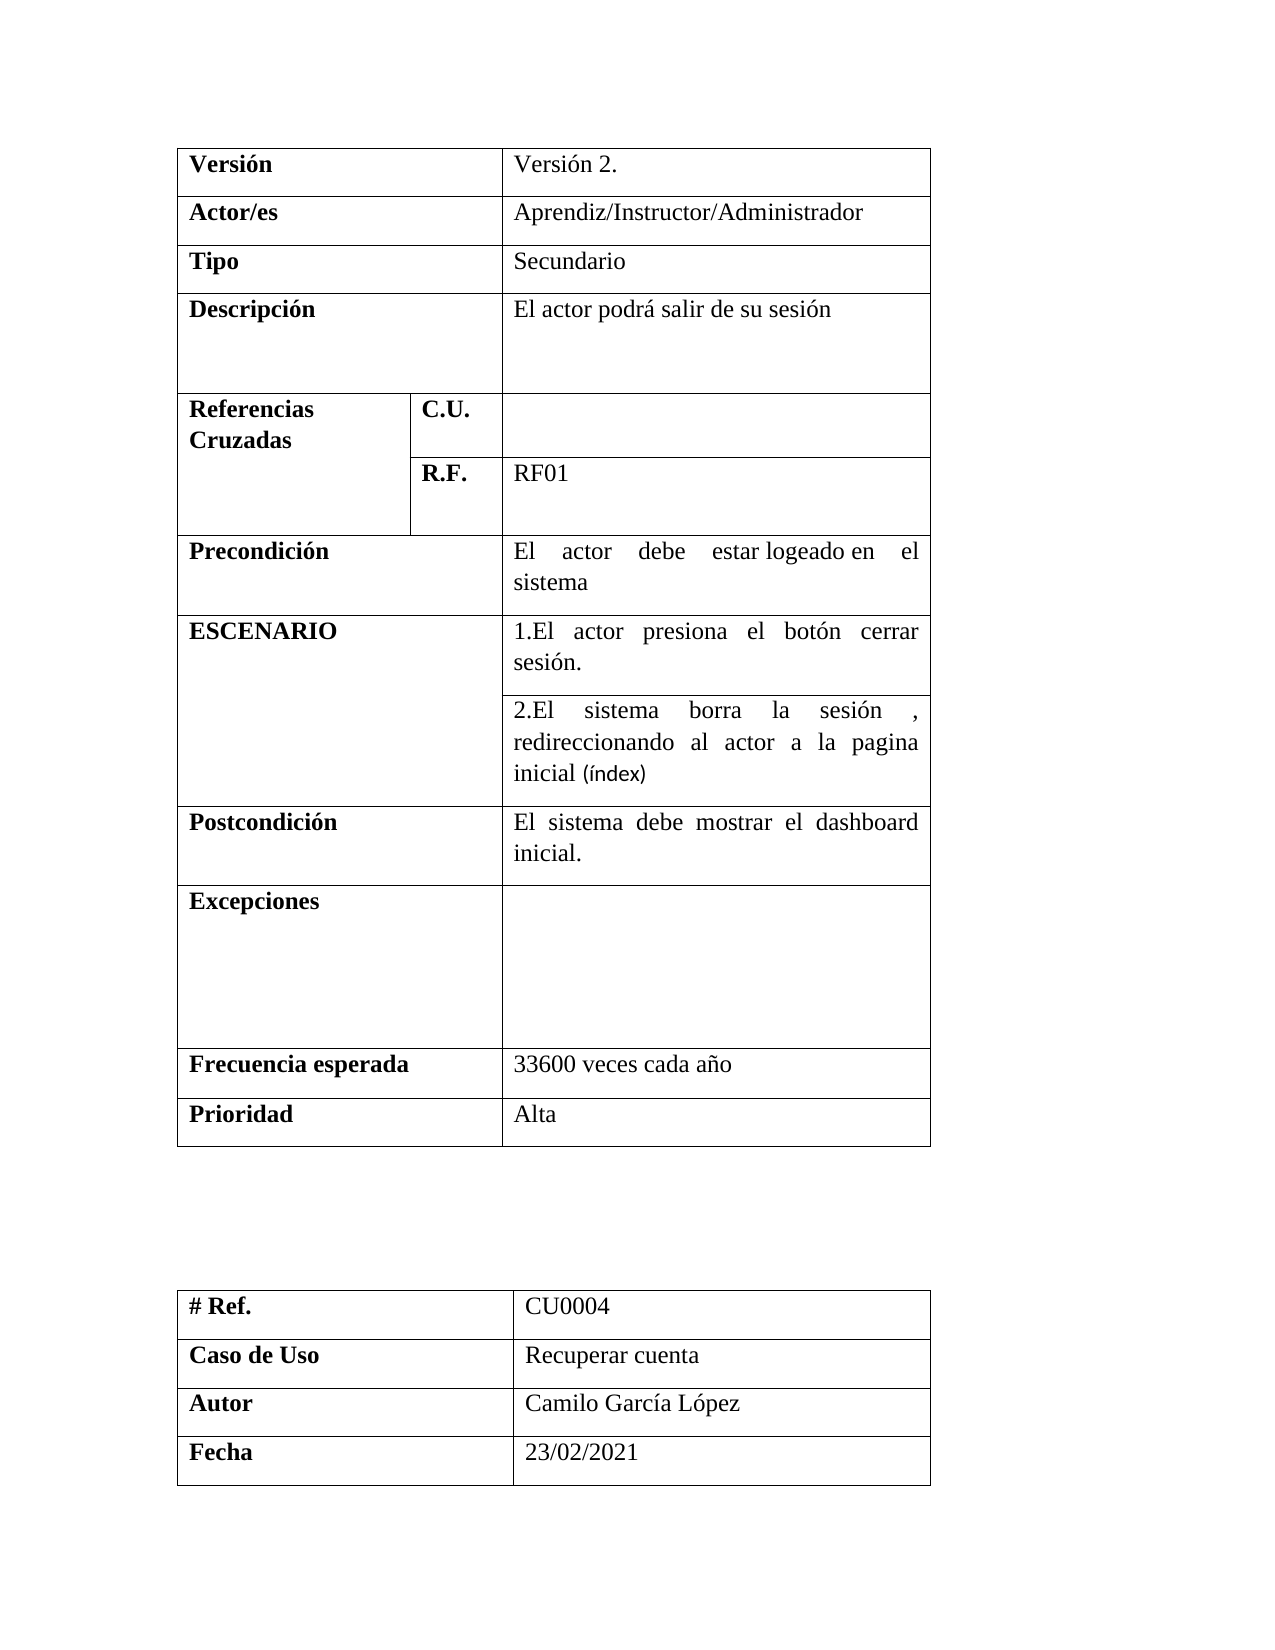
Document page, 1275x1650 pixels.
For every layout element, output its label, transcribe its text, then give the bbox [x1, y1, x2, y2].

table_cell 2.El sistema borra la sesión , redireccionando al actor a la pagina inicial (índex) [503, 696, 930, 806]
table_cell Descripción [178, 294, 502, 393]
table_cell El actor podrá salir de su sesión [503, 294, 930, 393]
table_cell R.F. [411, 458, 502, 535]
table_cell 33600 veces cada año [503, 1049, 930, 1098]
table_cell Aprendiz/Instructor/Administrador [503, 197, 930, 245]
table_cell Referencias Cruzadas [178, 394, 410, 535]
table_cell Actor/es [178, 197, 502, 245]
table_cell Alta [503, 1099, 930, 1146]
table_cell El actor debe estar logeado en el sistema [503, 536, 930, 615]
table_cell Tipo [178, 246, 502, 293]
table_cell Caso de Uso [178, 1340, 513, 1387]
table_cell Autor [178, 1389, 513, 1436]
table_cell Versión 2. [503, 149, 930, 196]
table_header CU0004 [514, 1291, 930, 1339]
table_header # Ref. [178, 1291, 513, 1339]
table_cell 23/02/2021 [514, 1437, 930, 1484]
table_cell C.U. [411, 394, 502, 457]
table_cell 1.El actor presiona el botón cerrar sesión. [503, 616, 930, 694]
table_cell [503, 886, 930, 1048]
table_cell Precondición [178, 536, 502, 615]
table_cell Postcondición [178, 807, 502, 885]
table_cell El sistema debe mostrar el dashboard inicial. [503, 807, 930, 885]
table_cell Frecuencia esperada [178, 1049, 502, 1098]
table_cell Recuperar cuenta [514, 1340, 930, 1387]
table_cell Versión [178, 149, 502, 196]
table_cell Secundario [503, 246, 930, 293]
table_cell Fecha [178, 1437, 513, 1484]
table_cell Camilo García López [514, 1389, 930, 1436]
table_cell RF01 [503, 458, 930, 535]
table_cell ESCENARIO [178, 616, 502, 806]
table_cell Prioridad [178, 1099, 502, 1146]
table_cell Excepciones [178, 886, 502, 1048]
table_cell [503, 394, 930, 457]
